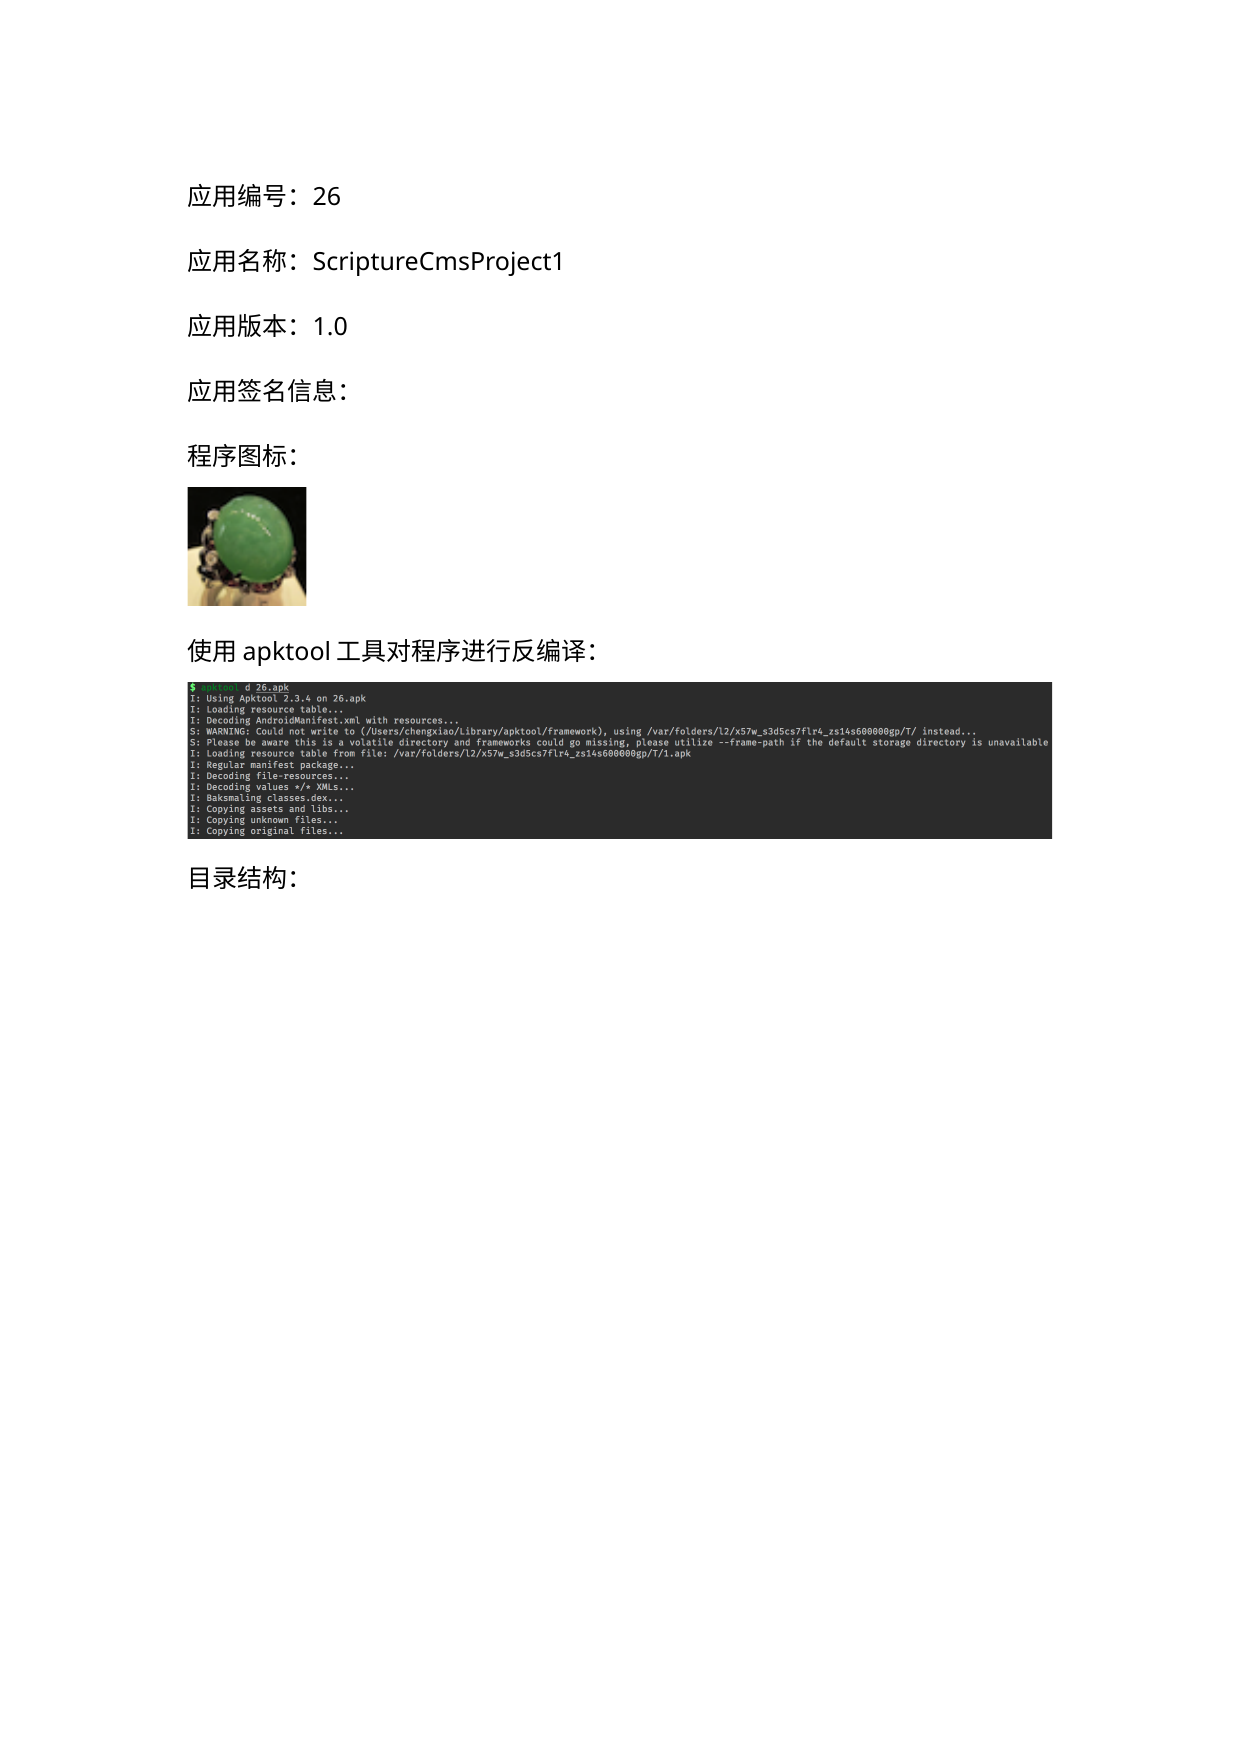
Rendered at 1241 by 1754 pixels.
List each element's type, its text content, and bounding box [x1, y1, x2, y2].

picture [187, 682, 1053, 839]
text 应用版本：1.0 [187, 292, 1053, 357]
text 应用编号：26 [187, 162, 1053, 227]
text 程序图标： [187, 422, 1053, 487]
text 应用签名信息： [187, 357, 1053, 422]
text 目录结构： [187, 844, 1053, 909]
text 应用名称：ScriptureCmsProject1 [187, 227, 1053, 292]
text 使用apktool工具对程序进行反编译： [187, 617, 1053, 682]
picture [187, 487, 307, 606]
